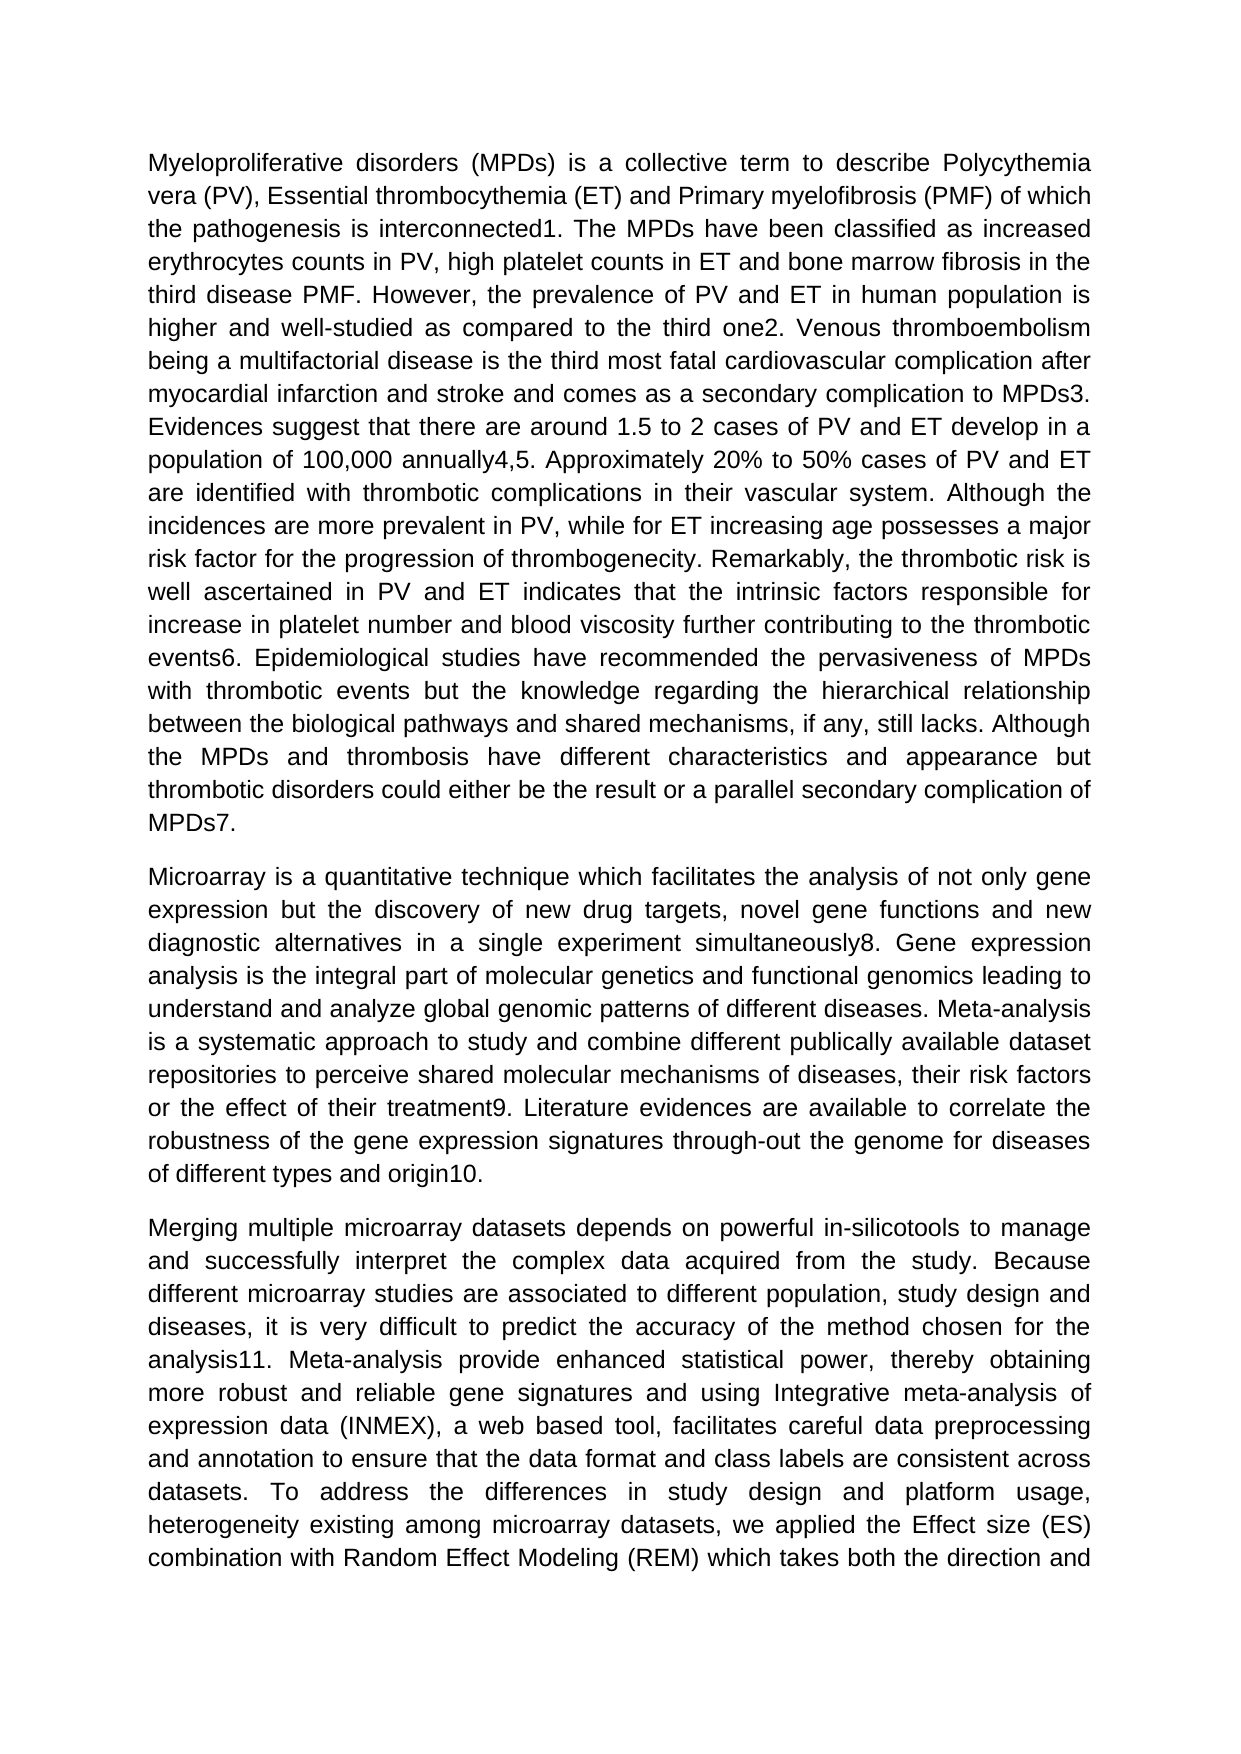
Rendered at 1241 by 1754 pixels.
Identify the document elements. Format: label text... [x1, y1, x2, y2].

text Microarray is a quantitative technique which facilitates the analysis of not only gene expression but the discovery of new drug targets, novel gene functions and new diagnostic alternatives in a single experiment simultaneously8. Gene expression analysis is the integral part of molecular genetics and functional genomics leading to understand and analyze global genomic patterns of different diseases. Meta-analysis is a systematic approach to study and combine different publically available dataset repositories to perceive shared molecular mechanisms of diseases, their risk factors or the effect of their treatment9. Literature evidences are available to correlate the robustness of the gene expression signatures through-out the genome for diseases of different types and origin10. [148, 862, 1093, 1188]
text Myeloproliferative disorders (MPDs) is a collective term to describe Polycythemia vera (PV), Essential thrombocythemia (ET) and Primary myelofibrosis (PMF) of which the pathogenesis is interconnected1. The MPDs have been classified as increased erythrocytes counts in PV, high platelet counts in ET and bone marrow fibrosis in the third disease PMF. However, the prevalence of PV and ET in human population is higher and well-studied as compared to the third one2. Venous thromboembolism being a multifactorial disease is the third most fatal cardiovascular complication after myocardial infarction and stroke and comes as a secondary complication to MPDs3. Evidences suggest that there are around 1.5 to 2 cases of PV and ET develop in a population of 100,000 annually4,5. Approximately 20% to 50% cases of PV and ET are identified with thrombotic complications in their vascular system. Although the incidences are more prevalent in PV, while for ET increasing age possesses a major risk factor for the progression of thrombogenecity. Remarkably, the thrombotic risk is well ascertained in PV and ET indicates that the intrinsic factors responsible for increase in platelet number and blood viscosity further contributing to the thrombotic events6. Epidemiological studies have recommended the pervasiveness of MPDs with thrombotic events but the knowledge regarding the hierarchical relationship between the biological pathways and shared mechanisms, if any, still lacks. Although the MPDs and thrombosis have different characteristics and appearance but thrombotic disorders could either be the result or a parallel secondary complication of MPDs7. [148, 148, 1093, 837]
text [148, 1213, 1093, 1572]
